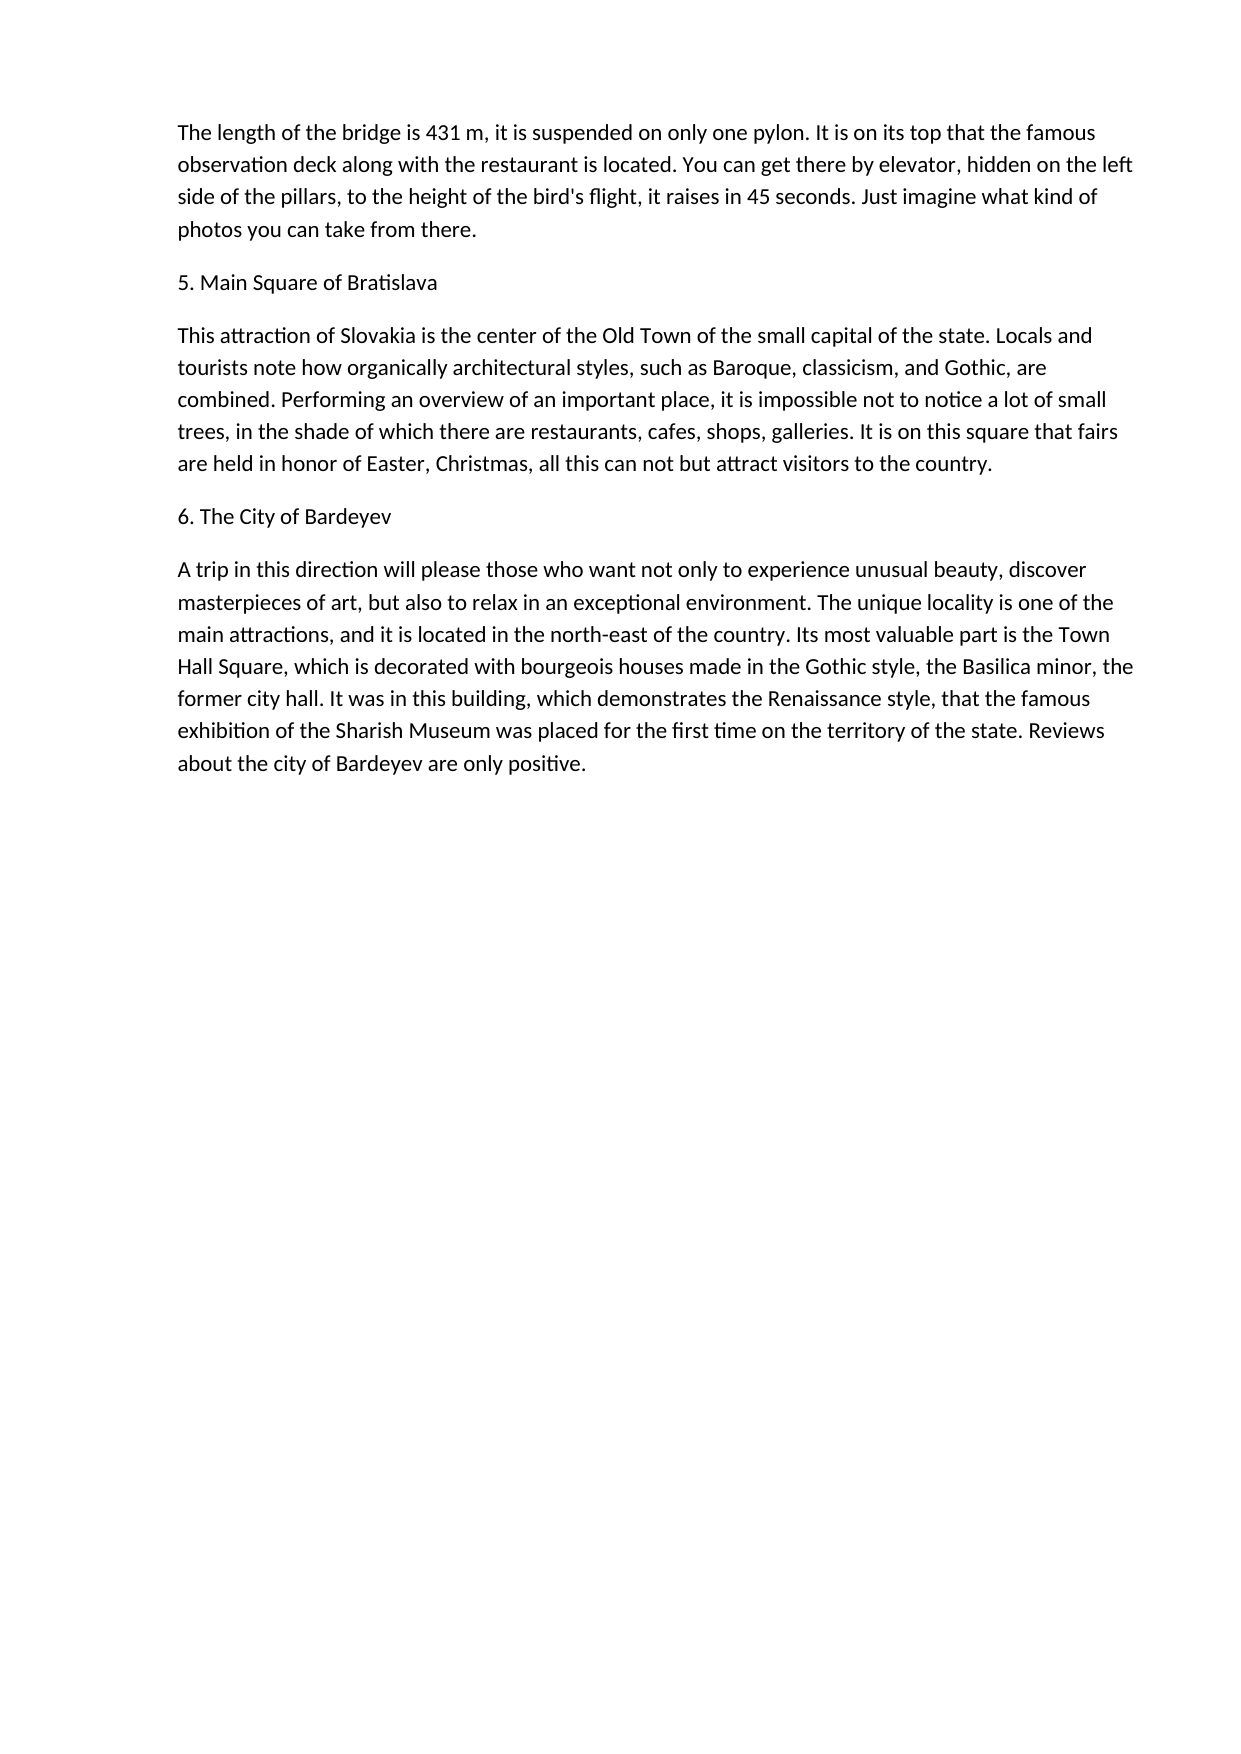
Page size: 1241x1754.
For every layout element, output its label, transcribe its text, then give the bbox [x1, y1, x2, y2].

text 6. The City of Bardeyev [177, 502, 1152, 531]
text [177, 118, 1152, 243]
text A trip in this direction will please those who want not only to experience unusual beauty, discover masterpieces of art, but also to relax in an exceptional environment. The unique locality is one of the main attractions, and it is located in the north-east of the country. Its most valuable part is the Town Hall Square, which is decorated with bourgeois houses made in the Gothic style, the Basilica minor, the former city hall. It was in this building, which demonstrates the Renaissance style, that the famous exhibition of the Sharish Museum was placed for the first time on the territory of the state. Reviews about the city of Bardeyev are only positive. [177, 556, 1152, 777]
text This attraction of Slovakia is the center of the Old Town of the small capital of the state. Locals and tourists note how organically architectural styles, such as Baroque, classicism, and Gothic, are combined. Performing an overview of an important place, it is impossible not to notice a lot of small trees, in the shade of which there are restaurants, cafes, shops, galleries. It is on this square that fairs are held in honor of Easter, Christmas, all this can not but attract visitors to the country. [177, 321, 1152, 477]
text 5. Main Square of Bratislava [177, 268, 1152, 296]
